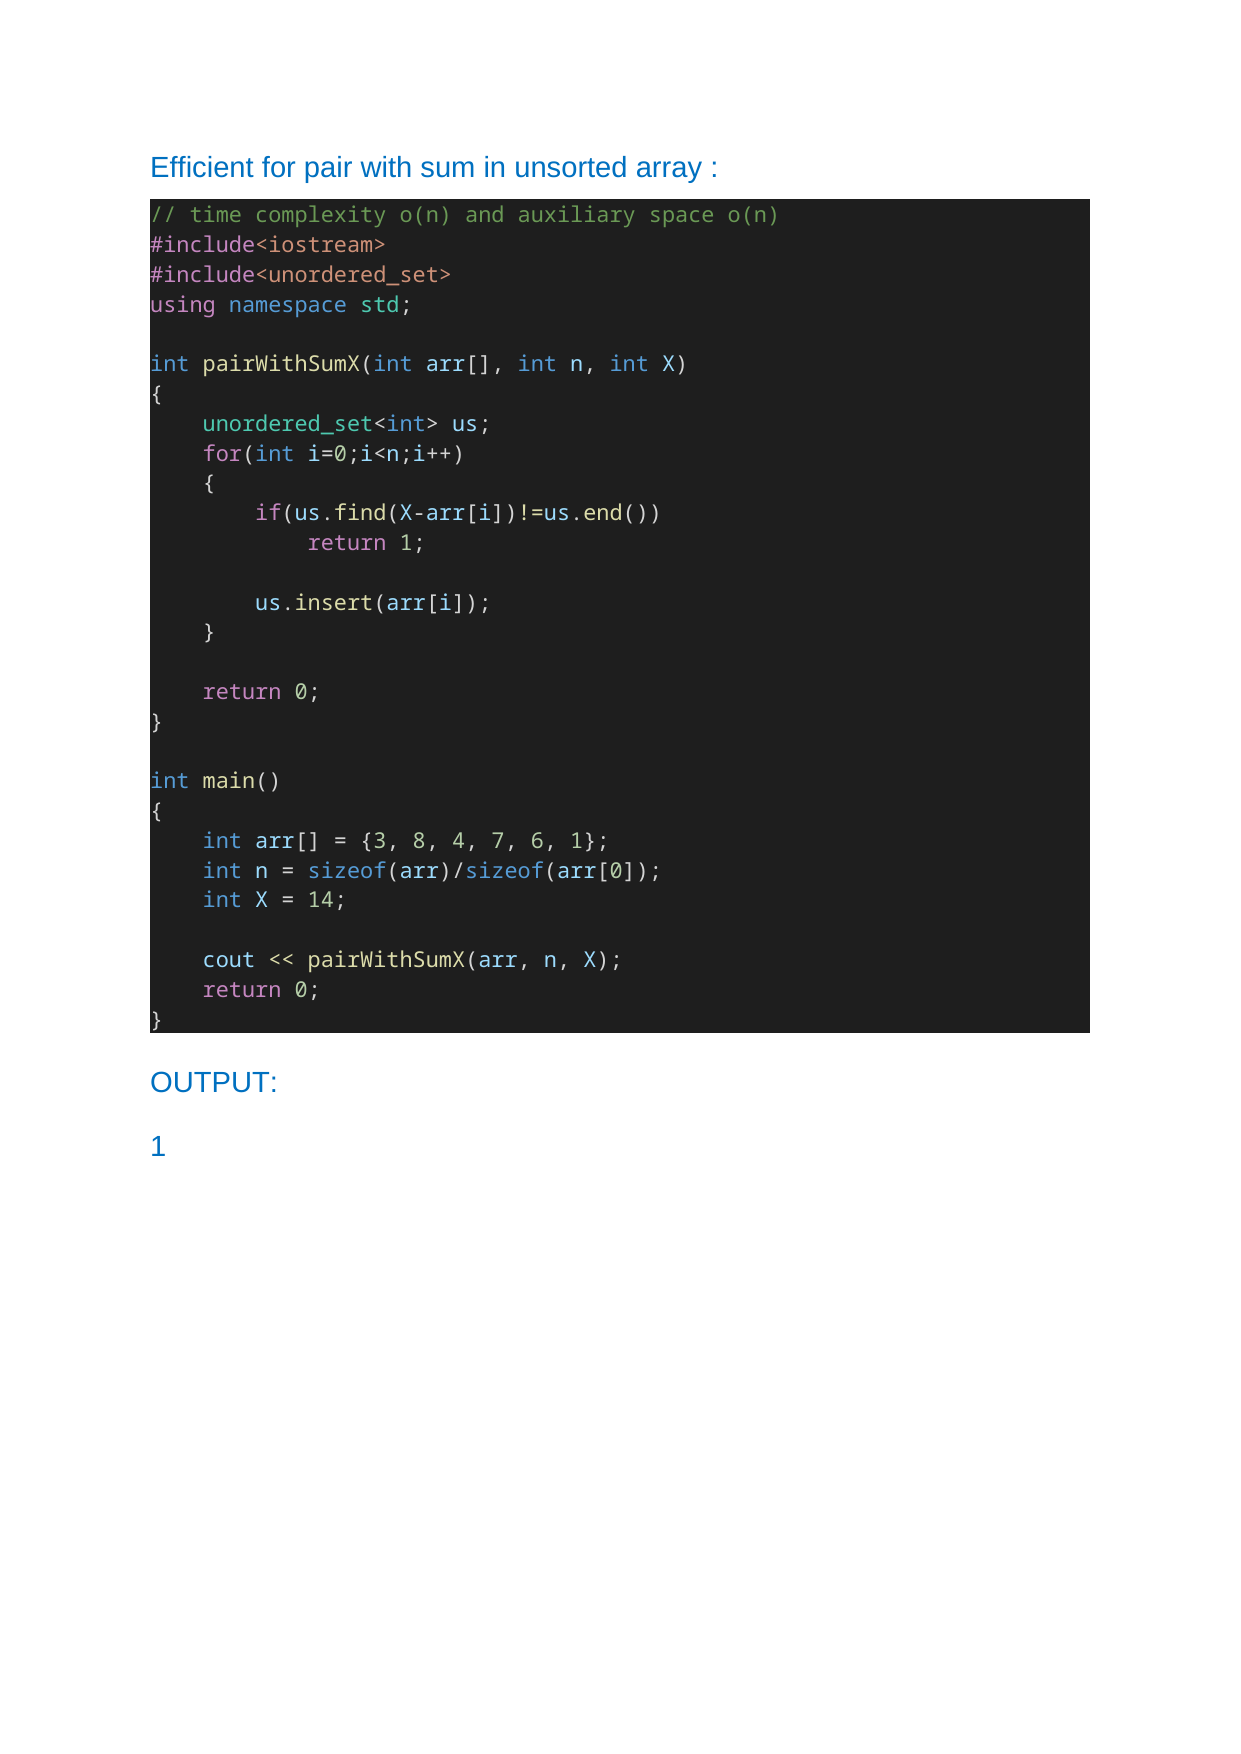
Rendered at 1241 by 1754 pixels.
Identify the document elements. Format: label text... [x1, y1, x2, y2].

text return 1; [150, 527, 1090, 557]
subtitle OUTPUT: [150, 1064, 1090, 1098]
text #include<unordered_set> [150, 259, 1090, 288]
text cout << pairWithSumX(arr, n, X); [150, 944, 1090, 974]
text // time complexity o(n) and auxiliary space o(n) [150, 199, 1090, 229]
text { [150, 795, 1090, 825]
text for(int i=0;i<n;i++) [150, 437, 1090, 467]
text int arr[] = {3, 8, 4, 7, 6, 1}; [150, 825, 1090, 854]
subtitle Efficient for pair with sum in unsorted array : [150, 150, 1090, 183]
text { [150, 467, 1090, 497]
text unordered_set<int> us; [150, 408, 1090, 437]
text return 0; [150, 974, 1090, 1003]
text int X = 14; [150, 884, 1090, 914]
text us.insert(arr[i]); [150, 586, 1090, 616]
text int main() [150, 765, 1090, 795]
text int n = sizeof(arr)/sizeof(arr[0]); [150, 854, 1090, 884]
text int pairWithSumX(int arr[], int n, int X) [150, 348, 1090, 378]
text #include<iostream> [150, 229, 1090, 259]
text } [150, 616, 1090, 646]
text if(us.find(X-arr[i])!=us.end()) [150, 497, 1090, 527]
text return 0; [150, 676, 1090, 706]
text { [150, 378, 1090, 408]
text using namespace std; [150, 288, 1090, 318]
text } [150, 706, 1090, 735]
subtitle 1 [150, 1129, 1090, 1163]
text } [150, 1003, 1090, 1033]
